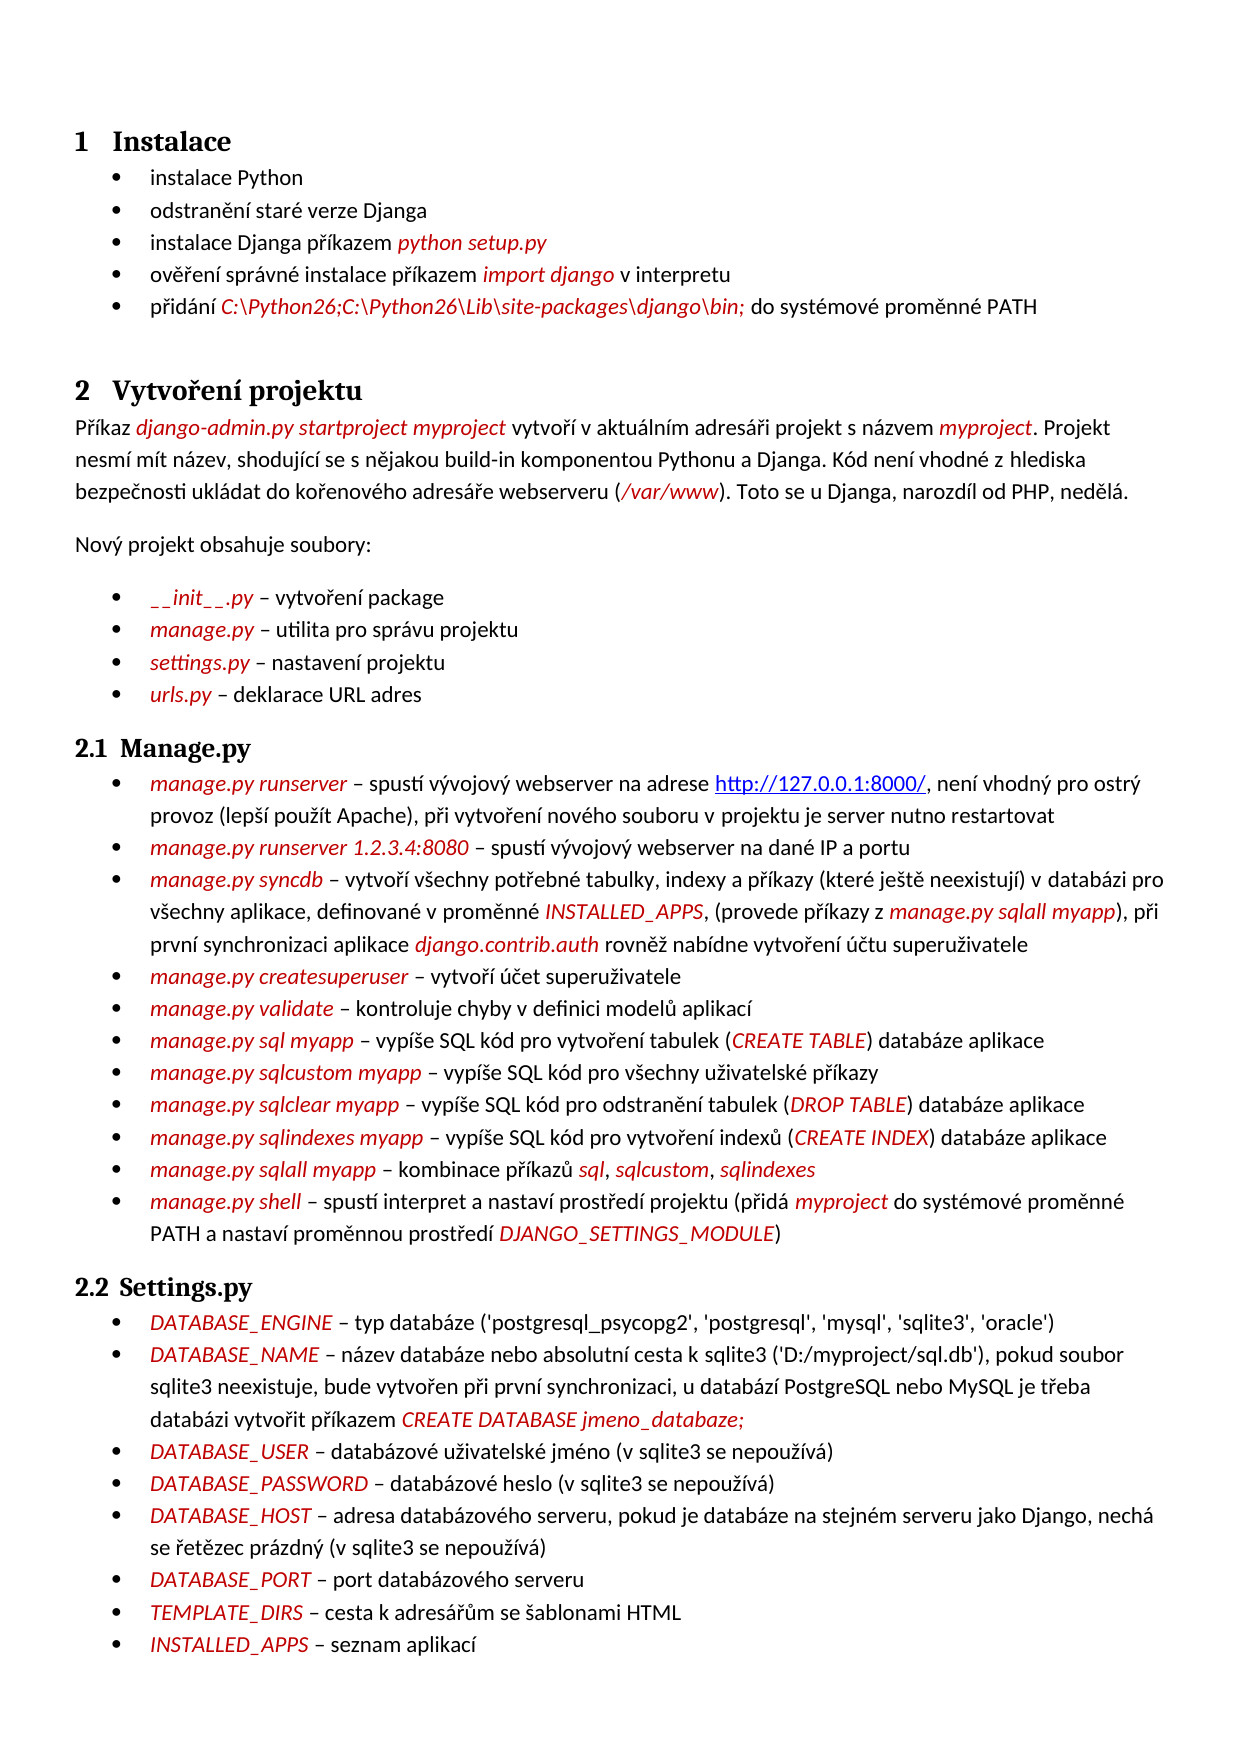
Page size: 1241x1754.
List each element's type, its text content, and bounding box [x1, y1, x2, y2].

list manage.py syncdb – vytvoří všechny potřebné tabulky, indexy a příkazy (které ještě neexistují) v databázi pro všechny aplikace, definované v proměnné INSTALLED_APPS, (provede příkazy z manage.py sqlall myapp), při první synchronizaci aplikace django.contrib.auth rovněž nabídne vytvoření účtu superuživatele [112, 865, 1165, 958]
subtitle Vytvoření projektu [75, 374, 1165, 408]
list instalace Djanga příkazem python setup.py [112, 228, 1165, 256]
list settings.py – nastavení projektu [112, 648, 1165, 676]
list ověření správné instalace příkazem import django v interpretu [112, 260, 1165, 288]
subtitle Manage.py [75, 733, 1165, 764]
list manage.py shell – spustí interpret a nastaví prostředí projektu (přidá myproject do systémové proměnné PATH a nastaví proměnnou prostředí DJANGO_SETTINGS_MODULE) [112, 1187, 1165, 1247]
list DATABASE_HOST – adresa databázového serveru, pokud je databáze na stejném serveru jako Django, nechá se řetězec prázdný (v sqlite3 se nepoužívá) [112, 1501, 1165, 1561]
list manage.py sqlall myapp – kombinace příkazů sql, sqlcustom, sqlindexes [112, 1155, 1165, 1183]
list DATABASE_PORT – port databázového serveru [112, 1566, 1165, 1594]
list manage.py runserver 1.2.3.4:8080 – spustí vývojový webserver na dané IP a portu [112, 833, 1165, 861]
list manage.py sqlindexes myapp – vypíše SQL kód pro vytvoření indexů (CREATE INDEX) databáze aplikace [112, 1123, 1165, 1151]
list manage.py validate – kontroluje chyby v definici modelů aplikací [112, 994, 1165, 1022]
list manage.py sql myapp – vypíše SQL kód pro vytvoření tabulek (CREATE TABLE) databáze aplikace [112, 1026, 1165, 1054]
list DATABASE_ENGINE – typ databáze ('postgresql_psycopg2', 'postgresql', 'mysql', 'sqlite3', 'oracle') [112, 1308, 1165, 1336]
text Příkaz django-admin.py startproject myproject vytvoří v aktuálním adresáři projekt s názvem myproject. Projekt nesmí mít název, shodující se s nějakou build-in komponentou Pythonu a Djanga. Kód není vhodné z hlediska bezpečnosti ukládat do kořenového adresáře webserveru (/var/www). Toto se u Djanga, narozdíl od PHP, nedělá. [75, 413, 1165, 505]
list manage.py – utilita pro správu projektu [112, 616, 1165, 644]
list __init__.py – vytvoření package [112, 583, 1165, 611]
list INSTALLED_APPS – seznam aplikací [112, 1630, 1165, 1658]
list manage.py runserver – spustí vývojový webserver na adrese http://127.0.0.1:8000/, není vhodný pro ostrý provoz (lepší použít Apache), při vytvoření nového souboru v projektu je server nutno restartovat [112, 769, 1165, 829]
list TEMPLATE_DIRS – cesta k adresářům se šablonami HTML [112, 1598, 1165, 1626]
list odstranění staré verze Djanga [112, 196, 1165, 224]
list DATABASE_USER – databázové uživatelské jméno (v sqlite3 se nepoužívá) [112, 1437, 1165, 1465]
text Nový projekt obsahuje soubory: [75, 530, 1165, 558]
list přidání C:\Python26;C:\Python26\Lib\site-packages\django\bin; do systémové proměnné PATH [112, 292, 1165, 320]
list urls.py – deklarace URL adres [112, 680, 1165, 708]
list manage.py sqlcustom myapp – vypíše SQL kód pro všechny uživatelské příkazy [112, 1058, 1165, 1086]
list manage.py createsuperuser – vytvoří účet superuživatele [112, 962, 1165, 990]
list DATABASE_PASSWORD – databázové heslo (v sqlite3 se nepoužívá) [112, 1469, 1165, 1497]
subtitle Settings.py [75, 1272, 1165, 1303]
subtitle Instalace [75, 125, 1165, 158]
list DATABASE_NAME – název databáze nebo absolutní cesta k sqlite3 ('D:/myproject/sql.db'), pokud soubor sqlite3 neexistuje, bude vytvořen při první synchronizaci, u databází PostgreSQL nebo MySQL je třeba databázi vytvořit příkazem CREATE DATABASE jmeno_databaze; [112, 1340, 1165, 1433]
list manage.py sqlclear myapp – vypíše SQL kód pro odstranění tabulek (DROP TABLE) databáze aplikace [112, 1091, 1165, 1119]
list instalace Python [112, 163, 1165, 192]
